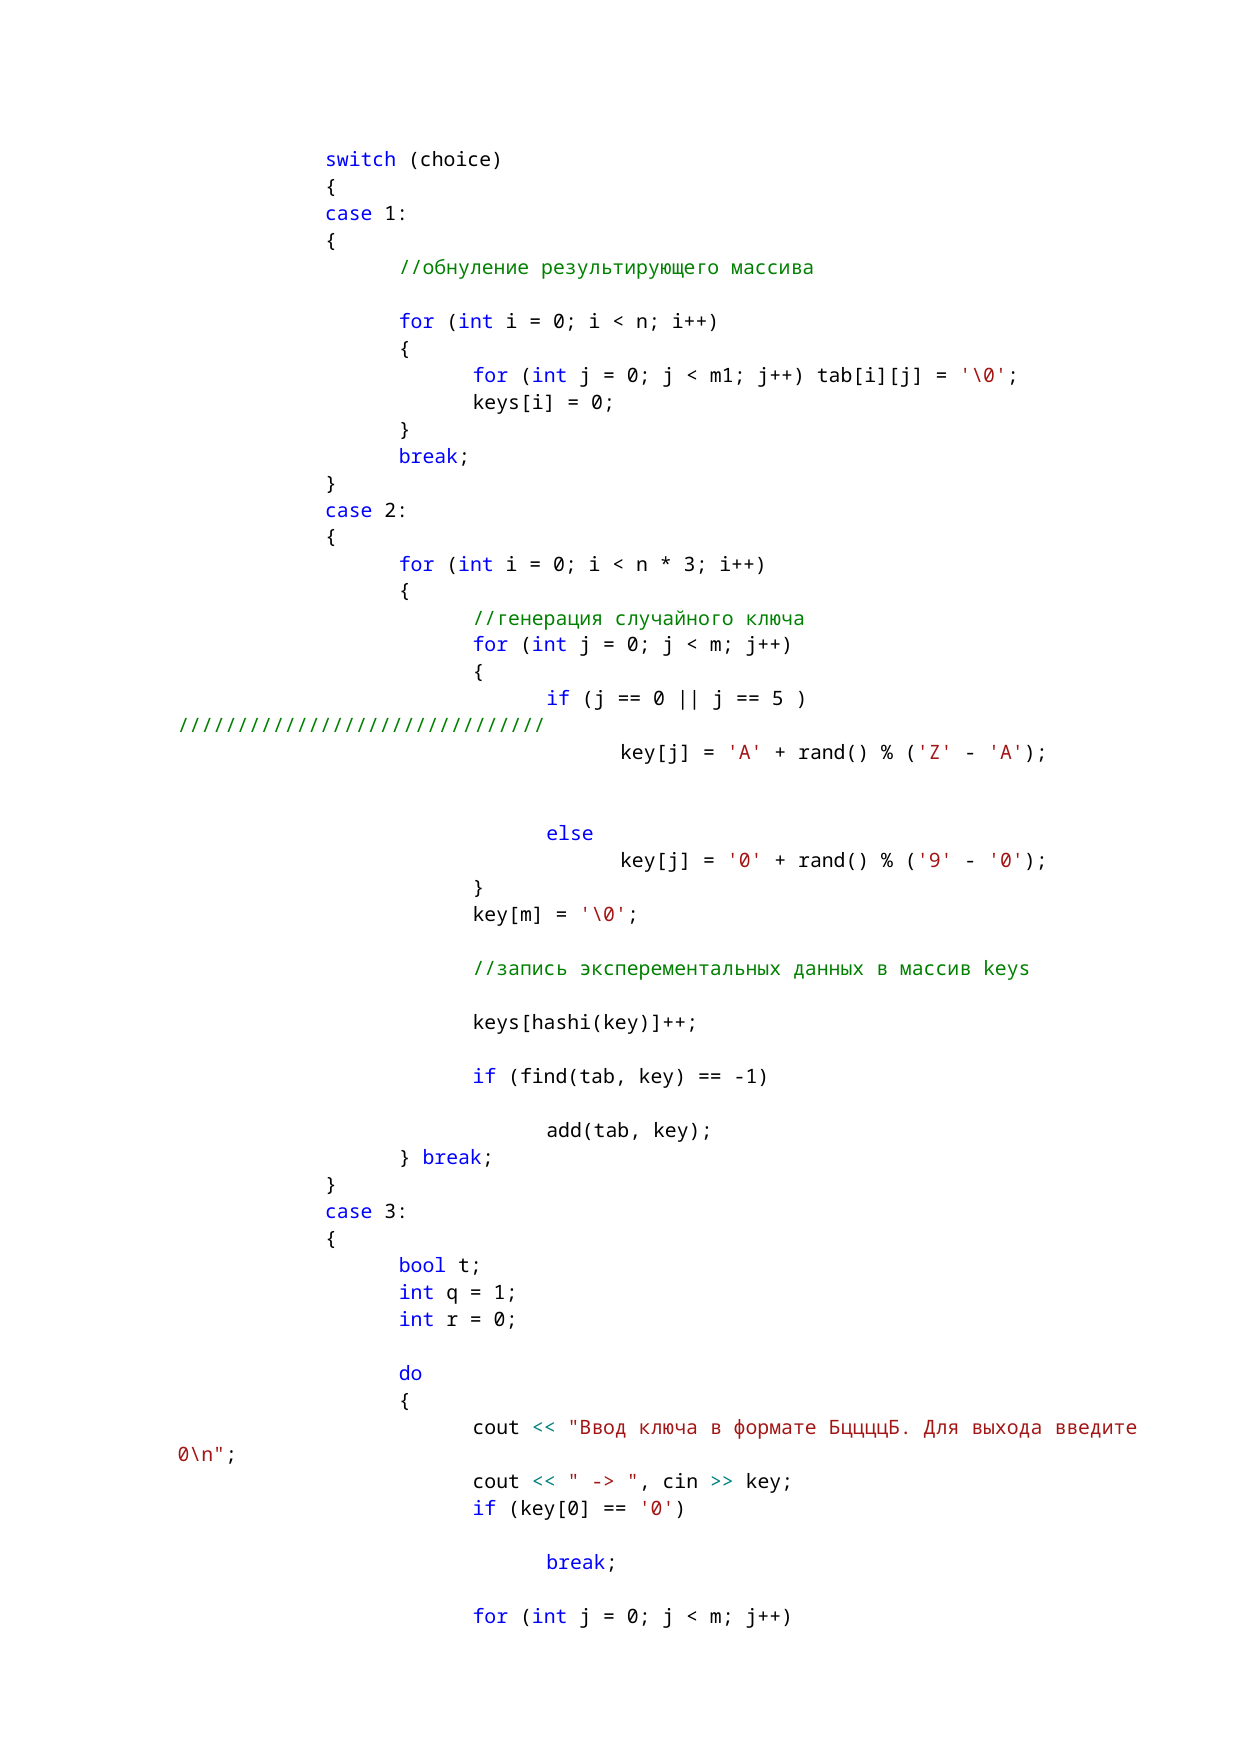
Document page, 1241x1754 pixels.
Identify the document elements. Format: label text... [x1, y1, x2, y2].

text for (int j = 0; j < m; j++) [177, 631, 1152, 658]
text add(tab, key); [177, 1116, 1152, 1143]
text case 1: [177, 199, 1152, 226]
text //генерация случайного ключа [177, 604, 1152, 631]
text //запись эксперементальных данных в массив keys [177, 954, 1152, 981]
text } break; [177, 1143, 1152, 1170]
text for (int i = 0; i < n * 3; i++) [177, 550, 1152, 577]
text { [177, 226, 1152, 253]
text int r = 0; [177, 1305, 1152, 1332]
text break; [177, 442, 1152, 469]
text { [177, 172, 1152, 199]
text if (find(tab, key) == -1) [177, 1062, 1152, 1089]
text bool t; [177, 1251, 1152, 1278]
text { [177, 523, 1152, 550]
text for (int j = 0; j < m1; j++) tab[i][j] = '\0'; [177, 361, 1152, 388]
text { [177, 334, 1152, 361]
text key[j] = 'A' + rand() % ('Z' - 'A'); [177, 739, 1152, 793]
text { [177, 658, 1152, 685]
text { [177, 1386, 1152, 1413]
text key[m] = '\0'; [177, 901, 1152, 927]
text cout << "Ввод ключа в формате БццццБ. Для выхода введите 0\n"; [177, 1413, 1152, 1467]
text keys[i] = 0; [177, 388, 1152, 415]
text } [177, 873, 1152, 901]
text } [177, 415, 1152, 442]
text if (j == 0 || j == 5 ) /////////////////////////////// [177, 685, 1152, 739]
text keys[hashi(key)]++; [177, 1008, 1152, 1035]
text for (int i = 0; i < n; i++) [177, 307, 1152, 334]
text { [177, 577, 1152, 604]
text //обнуление результирующего массива [177, 253, 1152, 280]
text } [177, 469, 1152, 496]
text else [177, 819, 1152, 847]
text { [177, 1224, 1152, 1251]
text break; [177, 1548, 1152, 1575]
text do [177, 1359, 1152, 1386]
text switch (choice) [177, 145, 1152, 172]
text for (int j = 0; j < m; j++) [177, 1602, 1152, 1629]
text case 2: [177, 496, 1152, 523]
text cout << " -> ", cin >> key; [177, 1467, 1152, 1494]
text } [177, 1170, 1152, 1197]
text int q = 1; [177, 1278, 1152, 1305]
text key[j] = '0' + rand() % ('9' - '0'); [177, 847, 1152, 873]
text if (key[0] == '0') [177, 1494, 1152, 1521]
text case 3: [177, 1197, 1152, 1224]
